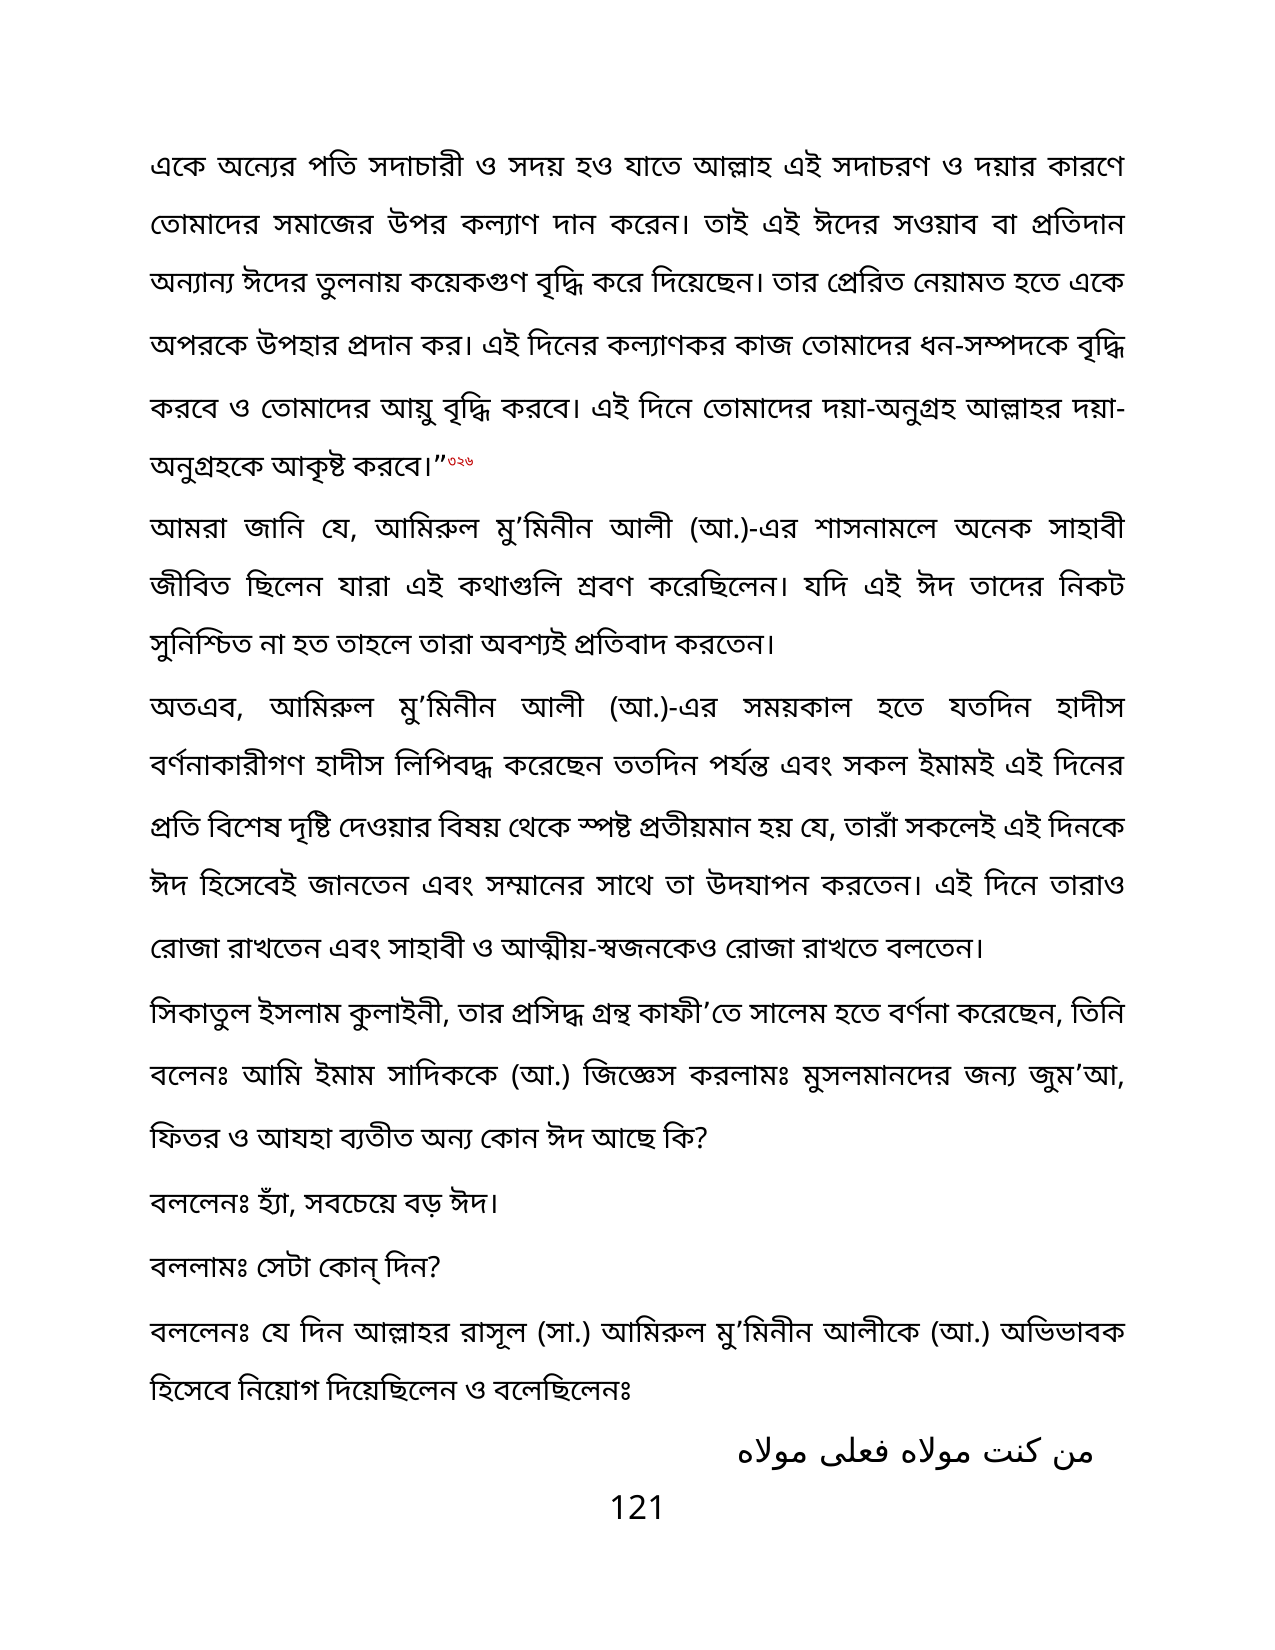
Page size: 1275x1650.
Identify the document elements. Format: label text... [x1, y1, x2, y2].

text সিকাতুল ইসলাম কুলাইনী, তার প্রসিদ্ধ গ্রন্থ কাফী’তে সালেম হতে বর্ণনা করেছেন, তিনি বলেনঃ আমি ইমাম সাদিককে (আ.) জিজ্ঞেস করলামঃ মুসলমানদের জন্য জুম’আ, ফিতর ও আযহা ব্যতীত অন্য কোন ঈদ আছে কি? [150, 992, 1125, 1161]
text من کنت مولاه فعلی مولاه [150, 1431, 1125, 1470]
text অতএব, আমিরুল মু’মিনীন আলী (আ.)-এর সময়কাল হতে যতদিন হাদীস বর্ণনাকারীগণ হাদীস লিপিবদ্ধ করেছেন ততদিন পর্যন্ত এবং সকল ইমামই এই দিনের প্রতি বিশেষ দৃষ্টি দেওয়ার বিষয় থেকে স্পষ্ট প্রতীয়মান হয় যে, তারাঁ সকলেই এই দিনকে ঈদ হিসেবেই জানতেন এবং সম্মানের সাথে তা উদযাপন করতেন। এই দিনে তারাও রোজা রাখতেন এবং সাহাবী ও আত্মীয়-স্বজনকেও রোজা রাখতে বলতেন। [150, 686, 1125, 970]
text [150, 150, 1125, 488]
text বললামঃ সেটা কোন্ দিন? [150, 1246, 1125, 1289]
text বললেনঃ যে দিন আল্লাহর রাসূল (সা.) আমিরুল মু’মিনীন আলীকে (আ.) অভিভাবক হিসেবে নিয়োগ দিয়েছিলেন ও বলেছিলেনঃ [150, 1311, 1125, 1412]
text আমরা জানি যে, আমিরুল মু’মিনীন আলী (আ.)-এর শাসনামলে অনেক সাহাবী জীবিত ছিলেন যারা এই কথাগুলি শ্রবণ করেছিলেন। যদি এই ঈদ তাদের নিকট সুনিশ্চিত না হত তাহলে তারা অবশ্যই প্রতিবাদ করতেন। [150, 508, 1125, 667]
text বললেনঃ হ্যাঁ, সবচেয়ে বড় ঈদ। [150, 1182, 1125, 1225]
